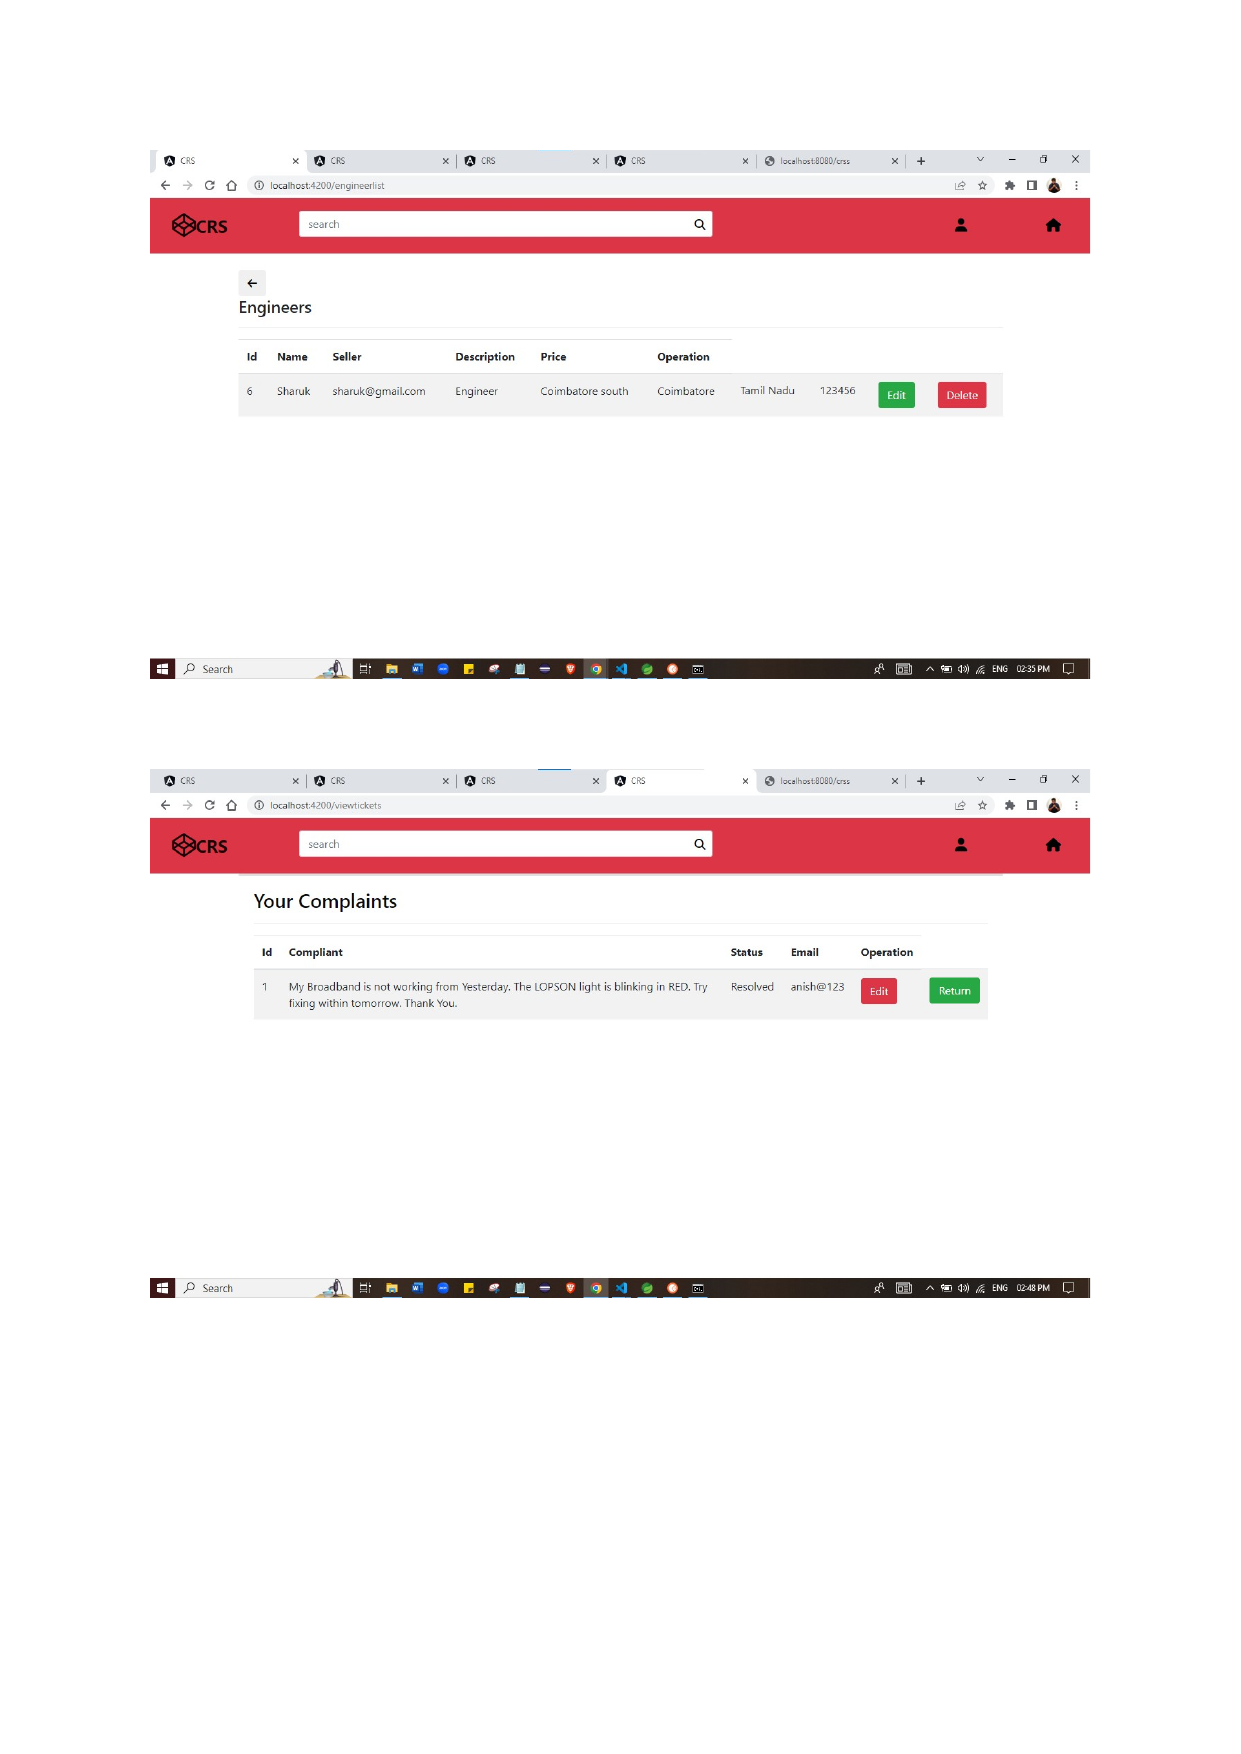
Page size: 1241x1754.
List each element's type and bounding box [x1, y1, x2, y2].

picture [150, 150, 1091, 679]
picture [150, 769, 1091, 1298]
